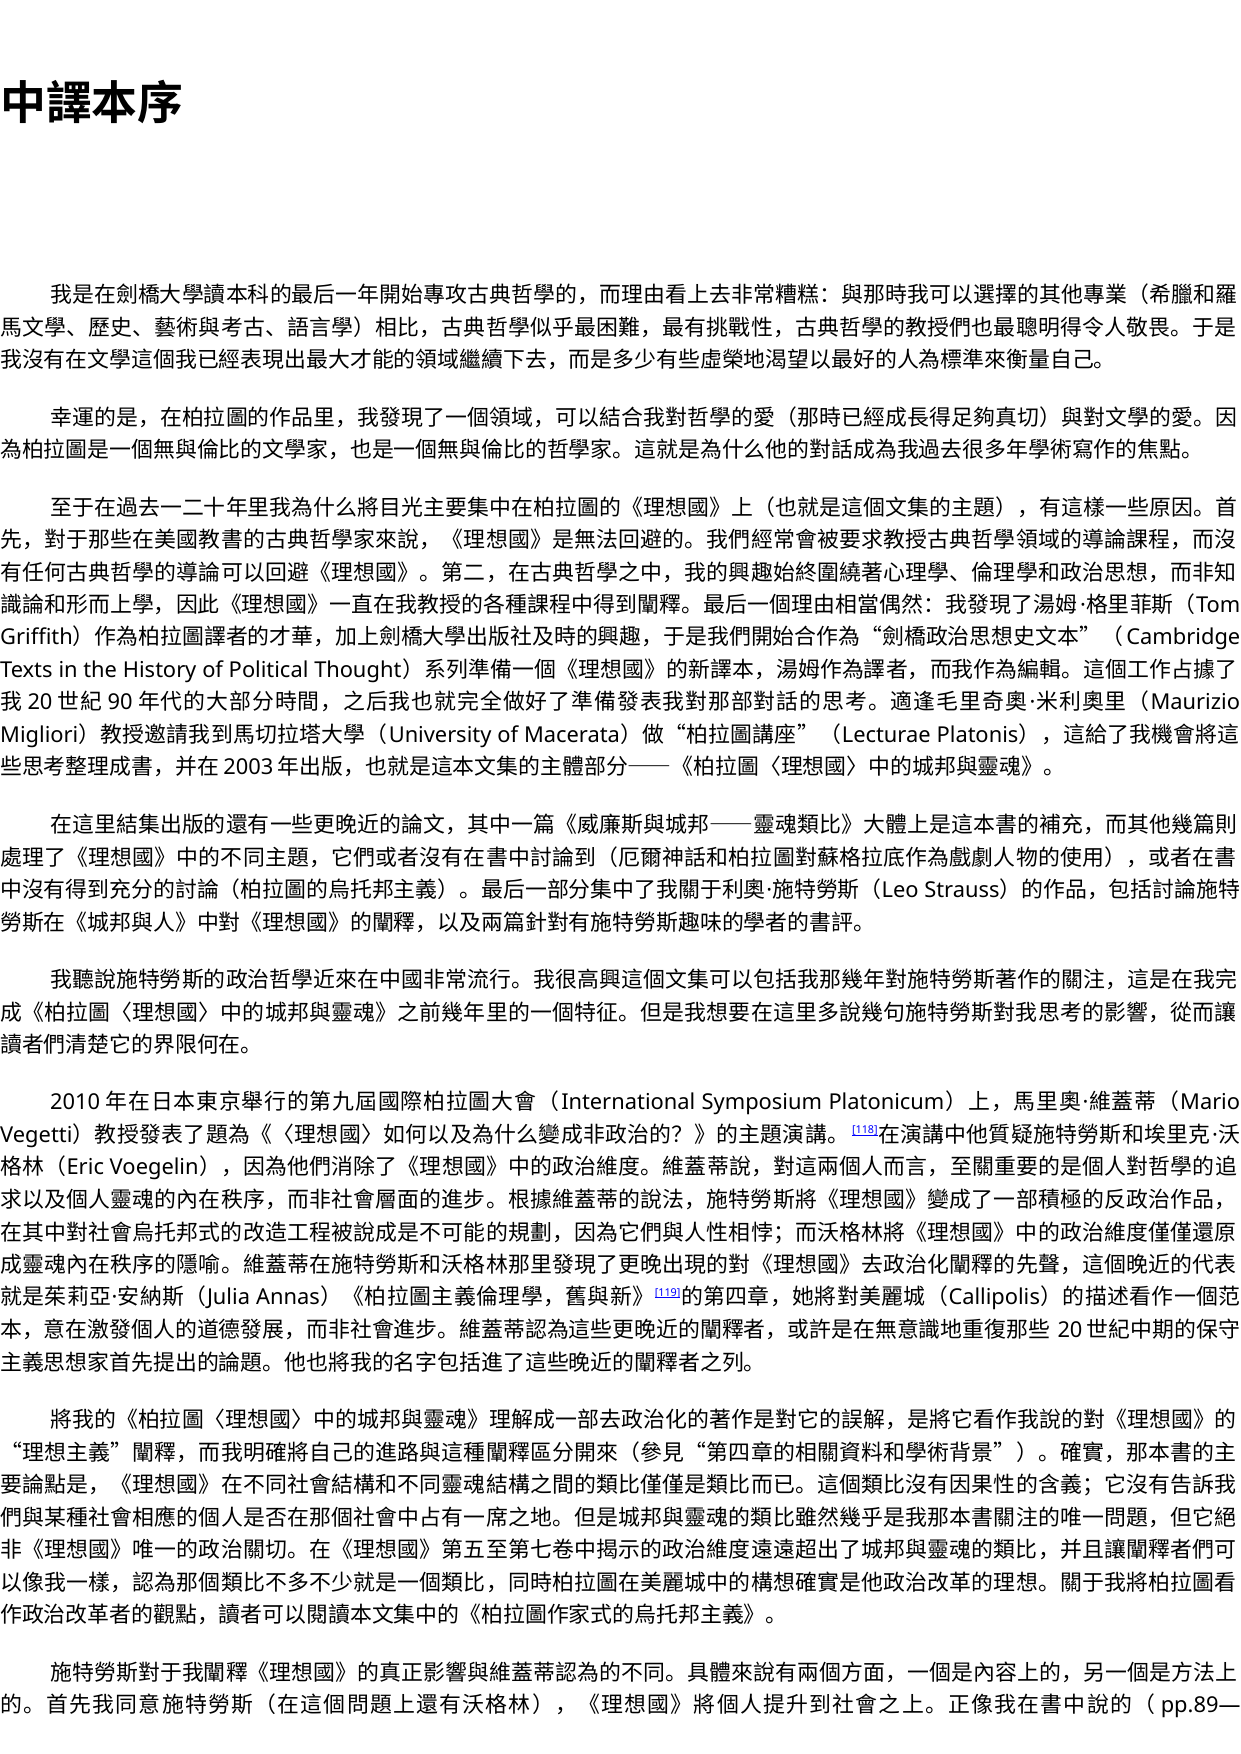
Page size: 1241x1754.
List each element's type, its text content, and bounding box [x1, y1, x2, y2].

text 我是在劍橋大學讀本科的最后一年開始專攻古典哲學的，而理由看上去非常糟糕：與那時我可以選擇的其他專業（希臘和羅馬文學、歷史、藝術與考古、語言學）相比，古典哲學似乎最困難，最有挑戰性，古典哲學的教授們也最聰明得令人敬畏。于是我沒有在文學這個我已經表現出最大才能的領域繼續下去，而是多少有些虛榮地渴望以最好的人為標準來衡量自己。 [0, 277, 1240, 374]
text 2010年在日本東京舉行的第九屆國際柏拉圖大會（International Symposium Platonicum）上，馬里奧·維蓋蒂（Mario Vegetti）教授發表了題為《〈理想國〉如何以及為什么變成非政治的？》的主題演講。[118]在演講中他質疑施特勞斯和埃里克·沃格林（Eric Voegelin），因為他們消除了《理想國》中的政治維度。維蓋蒂說，對這兩個人而言，至關重要的是個人對哲學的追求以及個人靈魂的內在秩序，而非社會層面的進步。根據維蓋蒂的說法，施特勞斯將《理想國》變成了一部積極的反政治作品，在其中對社會烏托邦式的改造工程被說成是不可能的規劃，因為它們與人性相悖；而沃格林將《理想國》中的政治維度僅僅還原成靈魂內在秩序的隱喻。維蓋蒂在施特勞斯和沃格林那里發現了更晚出現的對《理想國》去政治化闡釋的先聲，這個晚近的代表就是茱莉亞·安納斯（Julia Annas）《柏拉圖主義倫理學，舊與新》[119]的第四章，她將對美麗城（Callipolis）的描述看作一個范本，意在激發個人的道德發展，而非社會進步。維蓋蒂認為這些更晚近的闡釋者，或許是在無意識地重復那些20世紀中期的保守主義思想家首先提出的論題。他也將我的名字包括進了這些晚近的闡釋者之列。 [0, 1084, 1240, 1377]
text 在這里結集出版的還有一些更晚近的論文，其中一篇《威廉斯與城邦——靈魂類比》大體上是這本書的補充，而其他幾篇則處理了《理想國》中的不同主題，它們或者沒有在書中討論到（厄爾神話和柏拉圖對蘇格拉底作為戲劇人物的使用），或者在書中沒有得到充分的討論（柏拉圖的烏托邦主義）。最后一部分集中了我關于利奧·施特勞斯（Leo Strauss）的作品，包括討論施特勞斯在《城邦與人》中對《理想國》的闡釋，以及兩篇針對有施特勞斯趣味的學者的書評。 [0, 807, 1240, 937]
text 將我的《柏拉圖〈理想國〉中的城邦與靈魂》理解成一部去政治化的著作是對它的誤解，是將它看作我說的對《理想國》的“理想主義”闡釋，而我明確將自己的進路與這種闡釋區分開來（參見“第四章的相關資料和學術背景”）。確實，那本書的主要論點是，《理想國》在不同社會結構和不同靈魂結構之間的類比僅僅是類比而已。這個類比沒有因果性的含義；它沒有告訴我們與某種社會相應的個人是否在那個社會中占有一席之地。但是城邦與靈魂的類比雖然幾乎是我那本書關注的唯一問題，但它絕非《理想國》唯一的政治關切。在《理想國》第五至第七卷中揭示的政治維度遠遠超出了城邦與靈魂的類比，并且讓闡釋者們可以像我一樣，認為那個類比不多不少就是一個類比，同時柏拉圖在美麗城中的構想確實是他政治改革的理想。關于我將柏拉圖看作政治改革者的觀點，讀者可以閱讀本文集中的《柏拉圖作家式的烏托邦主義》。 [0, 1402, 1240, 1629]
subtitle 中譯本序 [0, 51, 1240, 149]
text 我聽說施特勞斯的政治哲學近來在中國非常流行。我很高興這個文集可以包括我那幾年對施特勞斯著作的關注，這是在我完成《柏拉圖〈理想國〉中的城邦與靈魂》之前幾年里的一個特征。但是我想要在這里多說幾句施特勞斯對我思考的影響，從而讓讀者們清楚它的界限何在。 [0, 962, 1240, 1059]
text 幸運的是，在柏拉圖的作品里，我發現了一個領域，可以結合我對哲學的愛（那時已經成長得足夠真切）與對文學的愛。因為柏拉圖是一個無與倫比的文學家，也是一個無與倫比的哲學家。這就是為什么他的對話成為我過去很多年學術寫作的焦點。 [0, 399, 1240, 464]
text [0, 1654, 1240, 1719]
text 至于在過去一二十年里我為什么將目光主要集中在柏拉圖的《理想國》上（也就是這個文集的主題），有這樣一些原因。首先，對于那些在美國教書的古典哲學家來說，《理想國》是無法回避的。我們經常會被要求教授古典哲學領域的導論課程，而沒有任何古典哲學的導論可以回避《理想國》。第二，在古典哲學之中，我的興趣始終圍繞著心理學、倫理學和政治思想，而非知識論和形而上學，因此《理想國》一直在我教授的各種課程中得到闡釋。最后一個理由相當偶然：我發現了湯姆·格里菲斯（Tom Griffith）作為柏拉圖譯者的才華，加上劍橋大學出版社及時的興趣，于是我們開始合作為“劍橋政治思想史文本”（Cambridge Texts in the History of Political Thought）系列準備一個《理想國》的新譯本，湯姆作為譯者，而我作為編輯。這個工作占據了我20世紀90年代的大部分時間，之后我也就完全做好了準備發表我對那部對話的思考。適逢毛里奇奧·米利奧里（Maurizio Migliori）教授邀請我到馬切拉塔大學（University of Macerata）做“柏拉圖講座”（Lecturae Platonis），這給了我機會將這些思考整理成書，并在2003年出版，也就是這本文集的主體部分——《柏拉圖〈理想國〉中的城邦與靈魂》。 [0, 489, 1240, 782]
